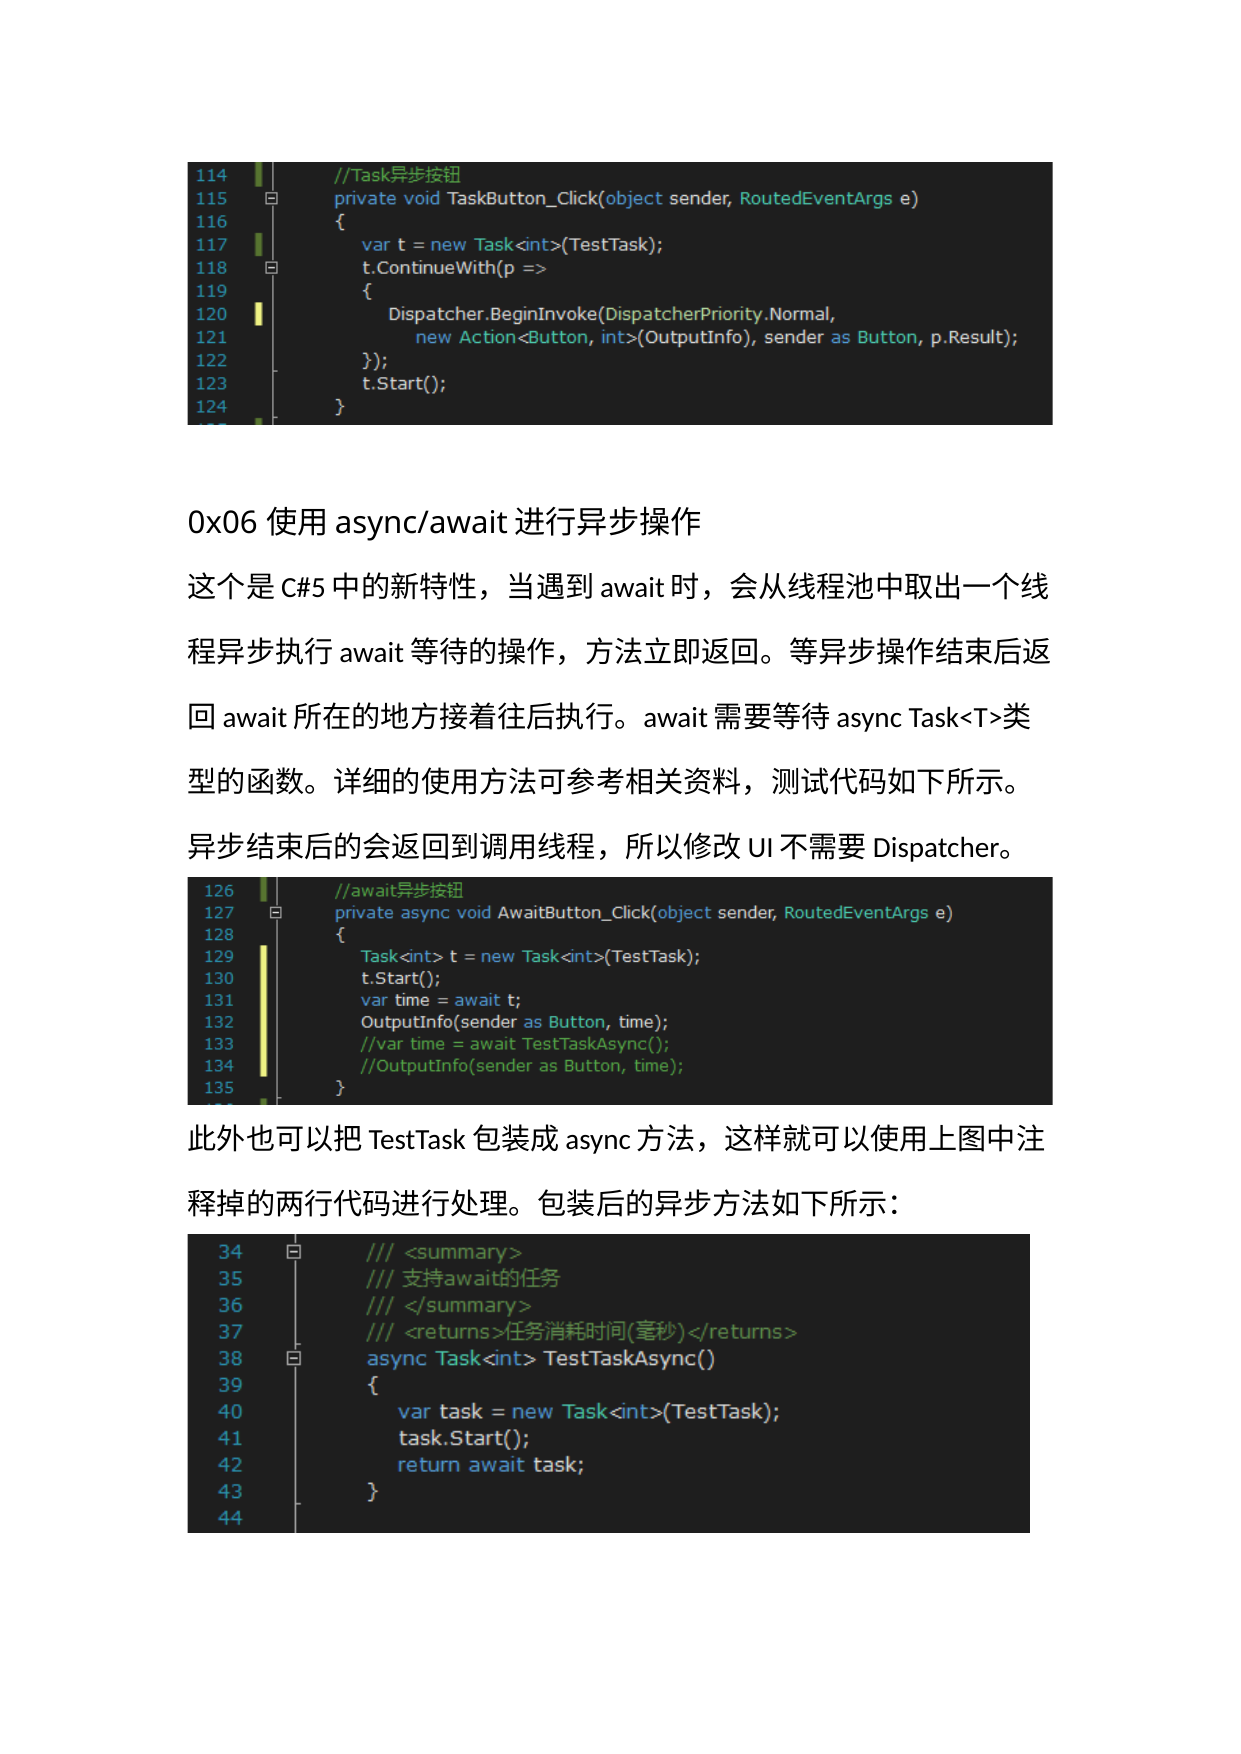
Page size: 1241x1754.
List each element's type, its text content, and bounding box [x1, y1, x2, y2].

text 0x06 使用async/await进行异步操作 [187, 487, 1053, 552]
text 此外也可以把TestTask包装成async方法，这样就可以使用上图中注释掉的两行代码进行处理。包装后的异步方法如下所示： [187, 1105, 1053, 1234]
picture [187, 877, 1053, 1105]
picture [187, 162, 1053, 425]
text 这个是C#5中的新特性，当遇到await时，会从线程池中取出一个线程异步执行await等待的操作，方法立即返回。等异步操作结束后返回await所在的地方接着往后执行。await需要等待async Task<T>类型的函数。详细的使用方法可参考相关资料，测试代码如下所示。异步结束后的会返回到调用线程，所以修改UI不需要Dispatcher。 [187, 552, 1053, 877]
picture [187, 1234, 1030, 1533]
